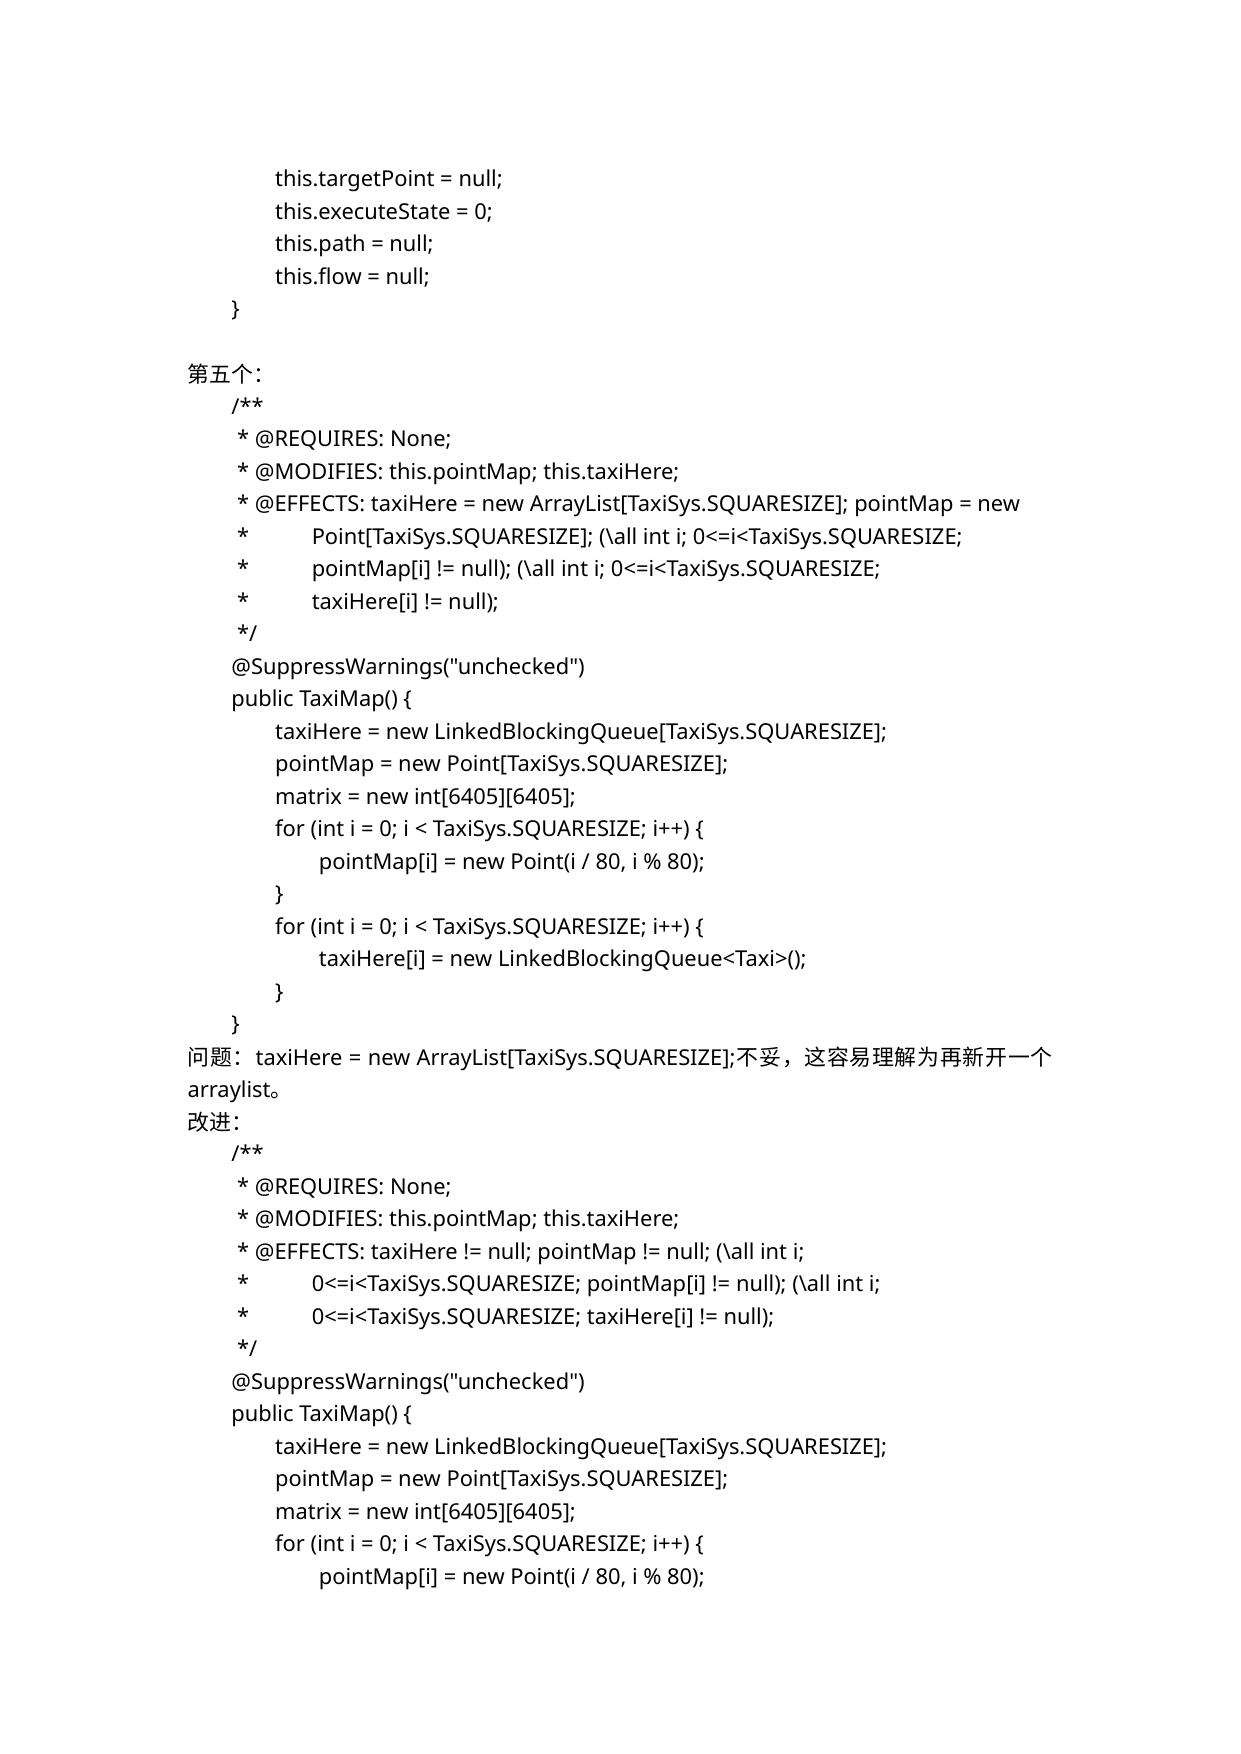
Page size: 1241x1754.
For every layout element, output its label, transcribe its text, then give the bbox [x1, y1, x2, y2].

text @SuppressWarnings("unchecked") [187, 649, 1053, 682]
text taxiHere = new LinkedBlockingQueue[TaxiSys.SQUARESIZE]; [187, 714, 1053, 747]
text } [187, 877, 1053, 909]
text 第五个： [187, 357, 1053, 389]
text pointMap = new Point[TaxiSys.SQUARESIZE]; [187, 1462, 1053, 1494]
text * Point[TaxiSys.SQUARESIZE]; (\all int i; 0<=i<TaxiSys.SQUARESIZE; [187, 519, 1053, 552]
text * @MODIFIES: this.pointMap; this.taxiHere; [187, 1202, 1053, 1234]
text pointMap = new Point[TaxiSys.SQUARESIZE]; [187, 747, 1053, 779]
text public TaxiMap() { [187, 1397, 1053, 1429]
text * @REQUIRES: None; [187, 422, 1053, 454]
text pointMap[i] = new Point(i / 80, i % 80); [187, 1559, 1053, 1592]
text * 0<=i<TaxiSys.SQUARESIZE; taxiHere[i] != null); [187, 1299, 1053, 1332]
text for (int i = 0; i < TaxiSys.SQUARESIZE; i++) { [187, 909, 1053, 942]
text */ [187, 1332, 1053, 1364]
text } [187, 974, 1053, 1007]
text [187, 1527, 1053, 1559]
text @SuppressWarnings("unchecked") [187, 1364, 1053, 1397]
text 问题：taxiHere = new ArrayList[TaxiSys.SQUARESIZE];不妥，这容易理解为再新开一个arraylist。 [187, 1039, 1053, 1104]
text * @MODIFIES: this.pointMap; this.taxiHere; [187, 454, 1053, 487]
text * @REQUIRES: None; [187, 1169, 1053, 1202]
text this.path = null; [187, 227, 1053, 259]
text /** [187, 1137, 1053, 1169]
text * pointMap[i] != null); (\all int i; 0<=i<TaxiSys.SQUARESIZE; [187, 552, 1053, 584]
text matrix = new int[6405][6405]; [187, 1494, 1053, 1527]
text /** [187, 389, 1053, 422]
text * @EFFECTS: taxiHere = new ArrayList[TaxiSys.SQUARESIZE]; pointMap = new [187, 487, 1053, 519]
text } [187, 292, 1053, 324]
text this.targetPoint = null; [187, 162, 1053, 194]
text public TaxiMap() { [187, 682, 1053, 714]
text } [187, 1007, 1053, 1039]
text * taxiHere[i] != null); [187, 584, 1053, 617]
text this.flow = null; [187, 259, 1053, 292]
text for (int i = 0; i < TaxiSys.SQUARESIZE; i++) { [187, 812, 1053, 844]
text matrix = new int[6405][6405]; [187, 779, 1053, 812]
text 改进： [187, 1104, 1053, 1137]
text taxiHere = new LinkedBlockingQueue[TaxiSys.SQUARESIZE]; [187, 1429, 1053, 1462]
text pointMap[i] = new Point(i / 80, i % 80); [187, 844, 1053, 877]
text * @EFFECTS: taxiHere != null; pointMap != null; (\all int i; [187, 1234, 1053, 1267]
text */ [187, 617, 1053, 649]
text taxiHere[i] = new LinkedBlockingQueue<Taxi>(); [187, 942, 1053, 974]
text * 0<=i<TaxiSys.SQUARESIZE; pointMap[i] != null); (\all int i; [187, 1267, 1053, 1299]
text this.executeState = 0; [187, 194, 1053, 227]
